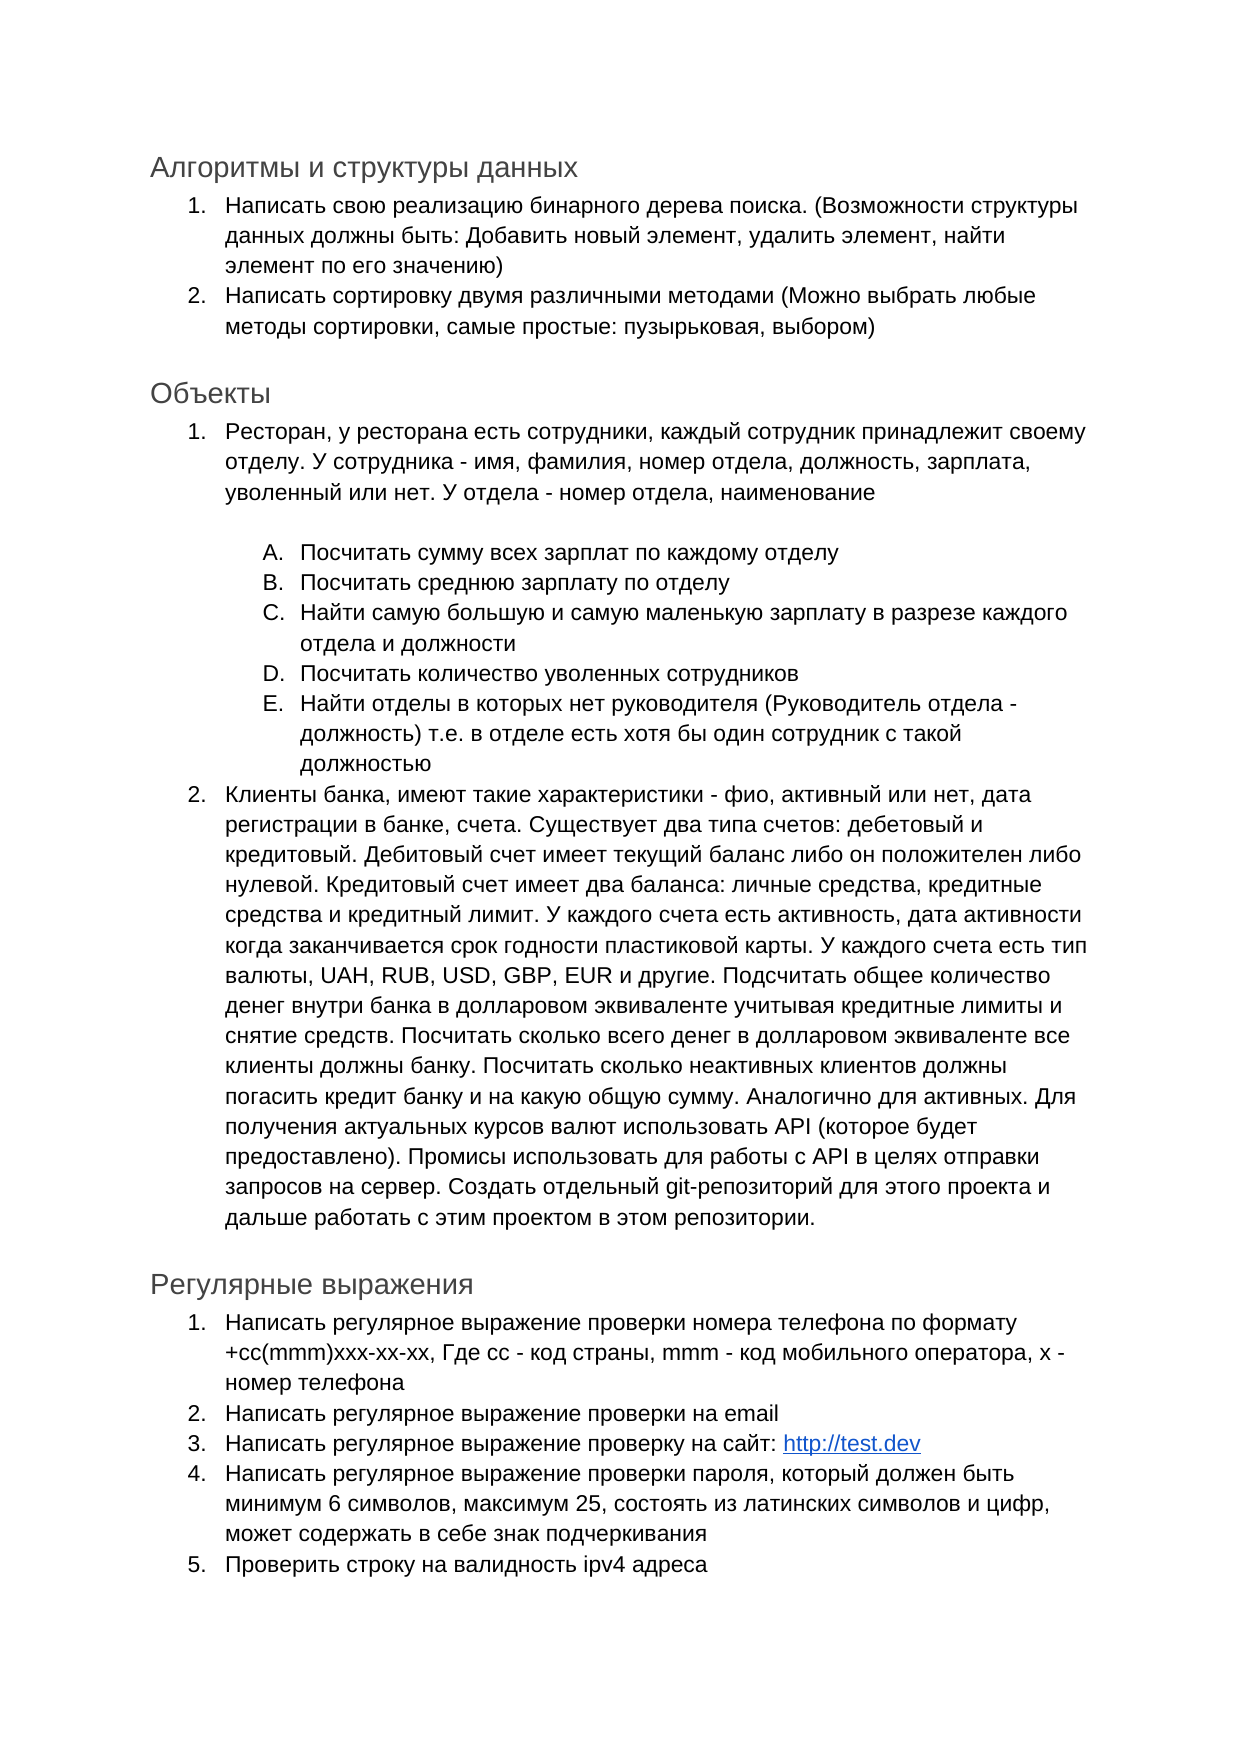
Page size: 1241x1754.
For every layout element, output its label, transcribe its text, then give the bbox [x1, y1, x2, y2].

list Написать регулярное выражение проверки пароля, который должен быть минимум 6 символов, максимум 25, состоять из латинских символов и цифр, может содержать в себе знак подчеркивания [187, 1460, 1090, 1547]
list Найти отделы в которых нет руководителя (Руководитель отдела - должность) т.е. в отделе есть хотя бы один сотрудник с такой должностью [262, 690, 1090, 777]
subtitle Регулярные выражения [150, 1267, 1090, 1301]
subtitle Алгоритмы и структуры данных [150, 150, 1090, 183]
list Посчитать сумму всех зарплат по каждому отделу [262, 539, 1090, 565]
list Клиенты банка, имеют такие характеристики - фио, активный или нет, дата регистрации в банке, счета. Существует два типа счетов: дебетовый и кредитовый. Дебитовый счет имеет текущий баланс либо он положителен либо нулевой. Кредитовый счет имеет два баланса: личные средства, кредитные средства и кредитный лимит. У каждого счета есть активность, дата активности когда заканчивается срок годности пластиковой карты. У каждого счета есть тип валюты, UAH, RUB, USD, GBP, EUR и другие. Подсчитать общее количество денег внутри банка в долларовом эквиваленте учитывая кредитные лимиты и снятие средств. Посчитать сколько всего денег в долларовом эквиваленте все клиенты должны банку. Посчитать сколько неактивных клиентов должны погасить кредит банку и на какую общую сумму. Аналогично для активных. Для получения актуальных курсов валют использовать API (которое будет предоставлено). Промисы использовать для работы с API в целях отправки запросов на сервер. Создать отдельный git-репозиторий для этого проекта и дальше работать с этим проектом в этом репозитории. [187, 781, 1090, 1230]
list Написать регулярное выражение проверки номера телефона по формату +сс(mmm)xxx-xx-xx, Где cc - код страны, mmm - код мобильного оператора, x - номер телефона [187, 1309, 1090, 1396]
list Посчитать количество уволенных сотрудников [262, 660, 1090, 686]
list Написать свою реализацию бинарного дерева поиска. (Возможности структуры данных должны быть: Добавить новый элемент, удалить элемент, найти элемент по его значению) [187, 192, 1090, 279]
list Посчитать среднюю зарплату по отделу [262, 569, 1090, 596]
list Написать регулярное выражение проверку на сайт: http://test.dev [187, 1430, 1090, 1456]
list Найти самую большую и самую маленькую зарплату в разрезе каждого отдела и должности [262, 599, 1090, 656]
list Написать сортировку двумя различными методами (Можно выбрать любые методы сортировки, самые простые: пузырьковая, выбором) [187, 282, 1090, 339]
list Проверить строку на валидность ipv4 адреса [187, 1551, 1090, 1577]
list Ресторан, у ресторана есть сотрудники, каждый сотрудник принадлежит своему отделу. У сотрудника - имя, фамилия, номер отдела, должность, зарплата, уволенный или нет. У отдела - номер отдела, наименование [187, 418, 1090, 505]
list Написать регулярное выражение проверки на email [187, 1399, 1090, 1426]
subtitle Объекты [150, 376, 1090, 410]
